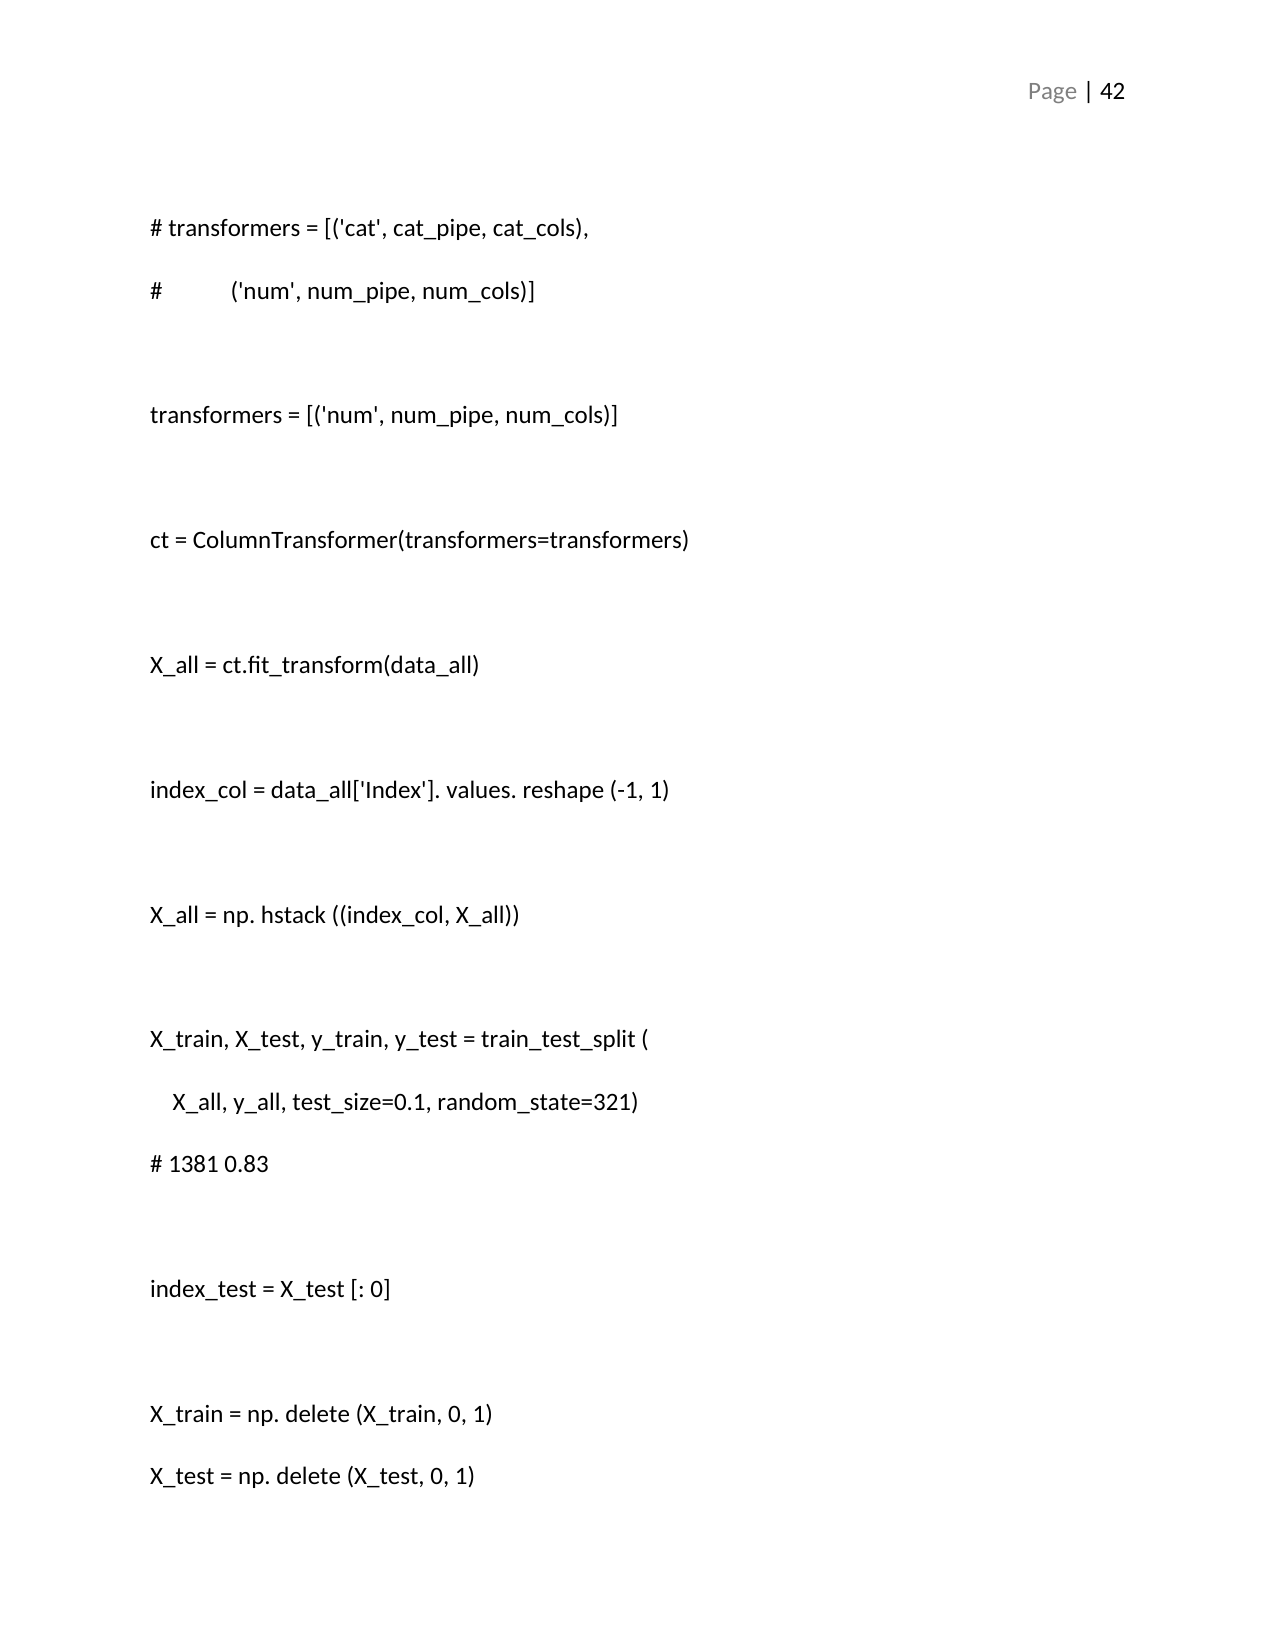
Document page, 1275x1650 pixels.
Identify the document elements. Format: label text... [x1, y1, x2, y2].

text transformers = [('num', num_pipe, num_cols)] [150, 399, 1125, 430]
text X_test = np. delete (X_test, 0, 1) [150, 1460, 1125, 1491]
text # 1381 0.83 [150, 1148, 1125, 1179]
text ct = ColumnTransformer(transformers=transformers) [150, 524, 1125, 555]
text X_all = ct.fit_transform(data_all) [150, 649, 1125, 680]
text X_all, y_all, test_size=0.1, random_state=321) [150, 1086, 1125, 1116]
text # ('num', num_pipe, num_cols)] [150, 275, 1125, 305]
text index_col = data_all['Index']. values. reshape (-1, 1) [150, 774, 1125, 804]
text X_train = np. delete (X_train, 0, 1) [150, 1398, 1125, 1428]
text # transformers = [('cat', cat_pipe, cat_cols), [150, 212, 1125, 243]
text X_train, X_test, y_train, y_test = train_test_split ( [150, 1023, 1125, 1054]
text X_all = np. hstack ((index_col, X_all)) [150, 899, 1125, 929]
text index_test = X_test [: 0] [150, 1273, 1125, 1304]
